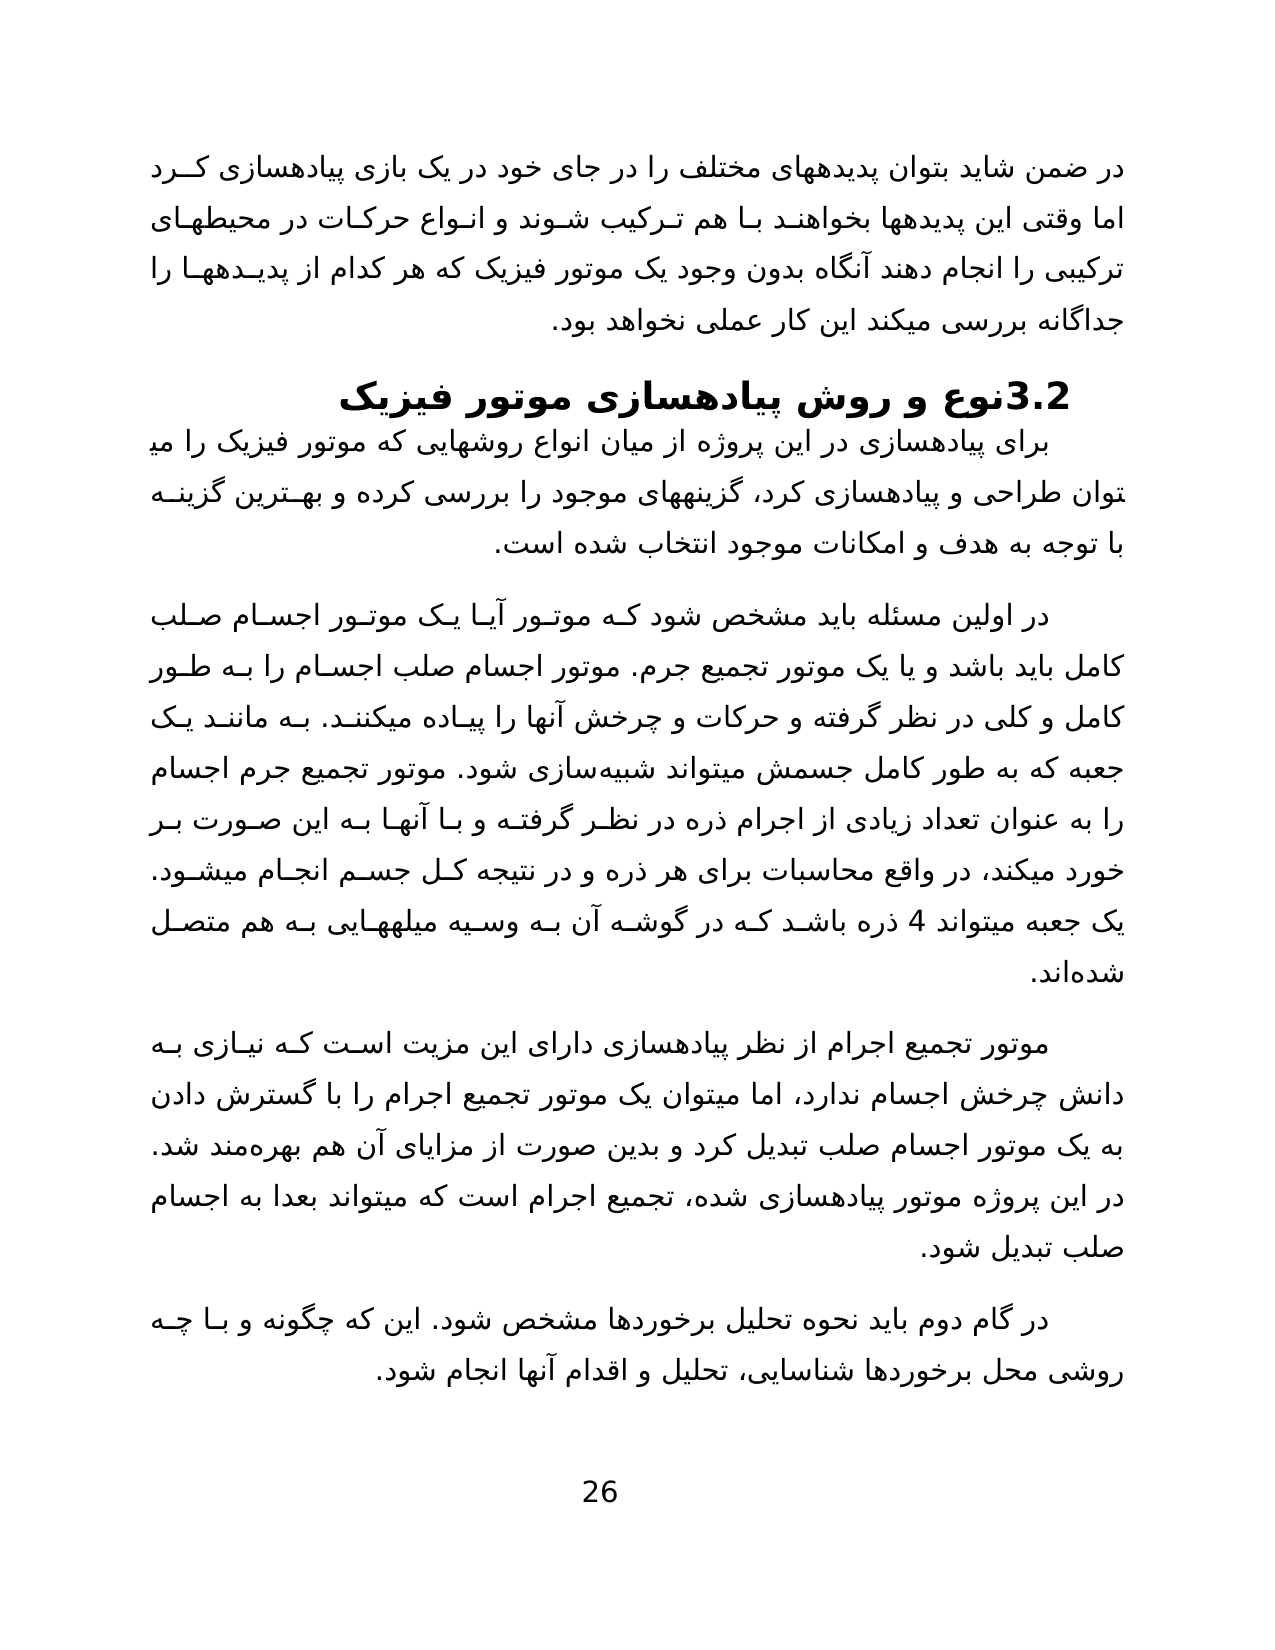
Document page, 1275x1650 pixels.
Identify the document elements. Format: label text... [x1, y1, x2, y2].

text در اولین مسئله باید مشخص شود که موتور آیا یک موتور اجسام صلب کامل باید باشد و یا یک موتور تجمیع جرم. موتور اجسام صلب اجسام را به طور کامل و کلی در نظر گرفته و حرکات و چرخش آن​ها را پیاده می​کنند. به مانند یک جعبه که به طور کامل جسمش می​تواند شبیه‌سازی شود. موتور تجمیع جرم اجسام را به عنوان تعداد زیادی از اجرام ذره در نظر گرفته و با آن​ها به این صورت بر خورد می​کند، در واقع محاسبات برای هر ذره و در نتیجه کل جسم انجام می​شود. یک جعبه می​تواند 4 ذره باشد که در گوشه آن به وسیه میله​هایی به هم متصل شده‌اند. [150, 598, 1125, 989]
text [150, 150, 1125, 337]
text در گام دوم باید نحوه تحلیل برخوردها مشخص شود. این که چگونه و با چه روشی محل برخوردها شناسایی، تحلیل و اقدام آن​ها انجام شود. [150, 1302, 1125, 1387]
text برای پیاده​سازی در این پروژه از میان انواع روش​هایی که موتور فیزیک را می​توان طراحی و پیاده​سازی کرد، گزینه​های موجود را بررسی کرده و بهترین گزینه با توجه به هدف و امکانات موجود انتخاب شده است. [150, 425, 1125, 561]
subtitle نوع و روش پیاده​سازی موتور فیزیک [150, 374, 1005, 418]
text موتور تجمیع اجرام از نظر پیاده​سازی دارای این مزیت است که نیازی به دانش چرخش اجسام ندارد، اما می​توان یک موتور تجمیع اجرام را با گسترش دادن به یک موتور اجسام صلب تبدیل کرد و بدین صورت از مزایای آن هم بهره‌مند شد. در این پروژه موتور پیاده​سازی شده، تجمیع اجرام است که می​تواند بعدا به اجسام صلب تبدیل شود. [150, 1027, 1125, 1264]
